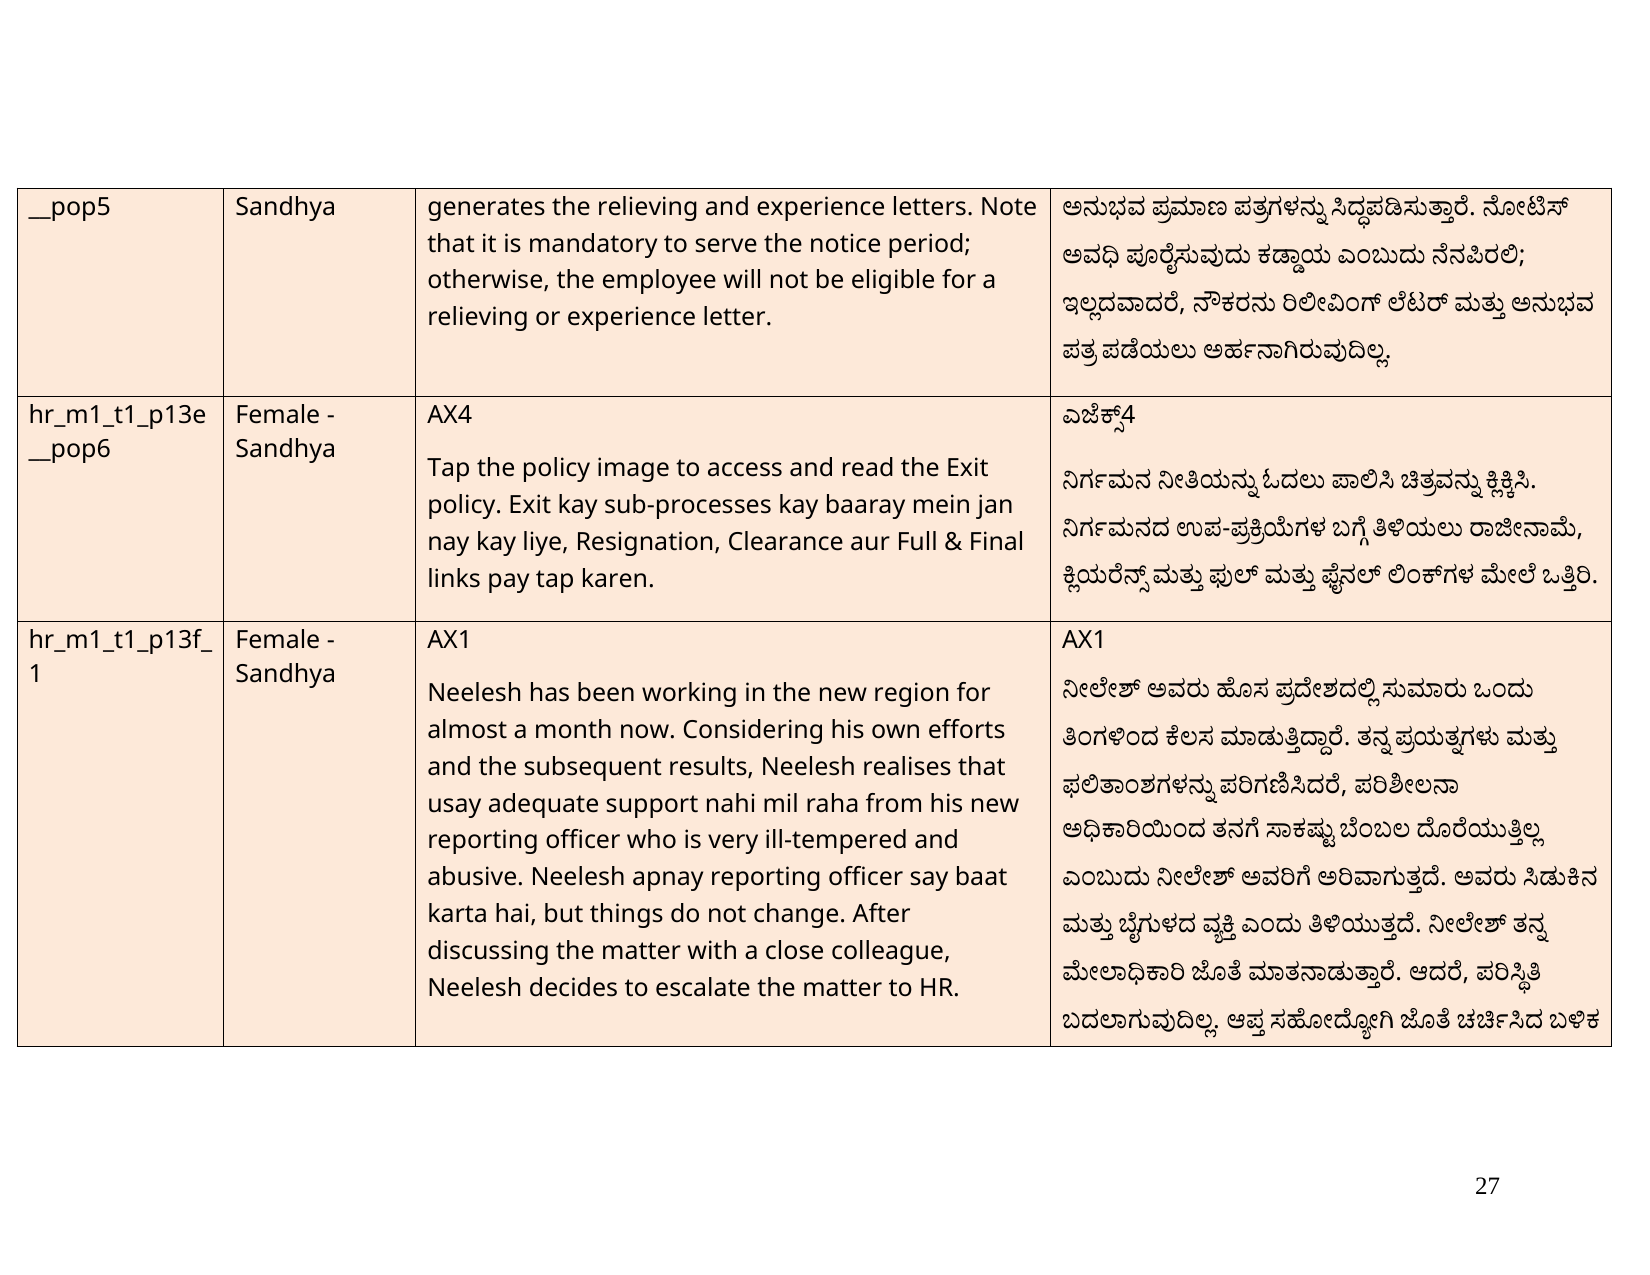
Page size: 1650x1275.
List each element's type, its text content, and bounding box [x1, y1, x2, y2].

table_cell ಎಜೆಕ್ಸ್‌4 ನಿರ್ಗಮನ ನೀತಿಯನ್ನು ಓದಲು ಪಾಲಿಸಿ ಚಿತ್ರವನ್ನು ಕ್ಲಿಕ್ಕಿಸಿ. ನಿರ್ಗಮನದ ಉಪ-ಪ್ರಕ್ರಿಯೆಗಳ ಬಗ್ಗೆ ತಿಳಿಯಲು ರಾಜೀನಾಮೆ, ಕ್ಲಿಯರೆನ್ಸ್‌ ಮತ್ತು ಫುಲ್‌ ಮತ್ತು ಫೈನಲ್‌ ಲಿಂಕ್‌ಗಳ ಮೇಲೆ ಒತ್ತಿರಿ. [1051, 397, 1611, 621]
table_cell Female - Sandhya [224, 622, 415, 1046]
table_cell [416, 622, 1050, 1046]
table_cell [416, 189, 1050, 396]
table_cell hr_m1_t1_p13e__pop5 [18, 189, 223, 396]
table_cell Female - Sandhya [224, 189, 415, 396]
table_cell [1051, 189, 1611, 396]
table_cell AX4 Tap the policy image to access and read the Exit policy. Exit kay sub-processes kay baaray mein jan nay kay liye, Resignation, Clearance aur Full & Final links pay tap karen. [416, 397, 1050, 621]
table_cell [1051, 622, 1611, 1046]
table_cell hr_m1_t1_p13f_1 [18, 622, 223, 1046]
table_cell hr_m1_t1_p13e__pop6 [18, 397, 223, 621]
table_cell Female - Sandhya [224, 397, 415, 621]
